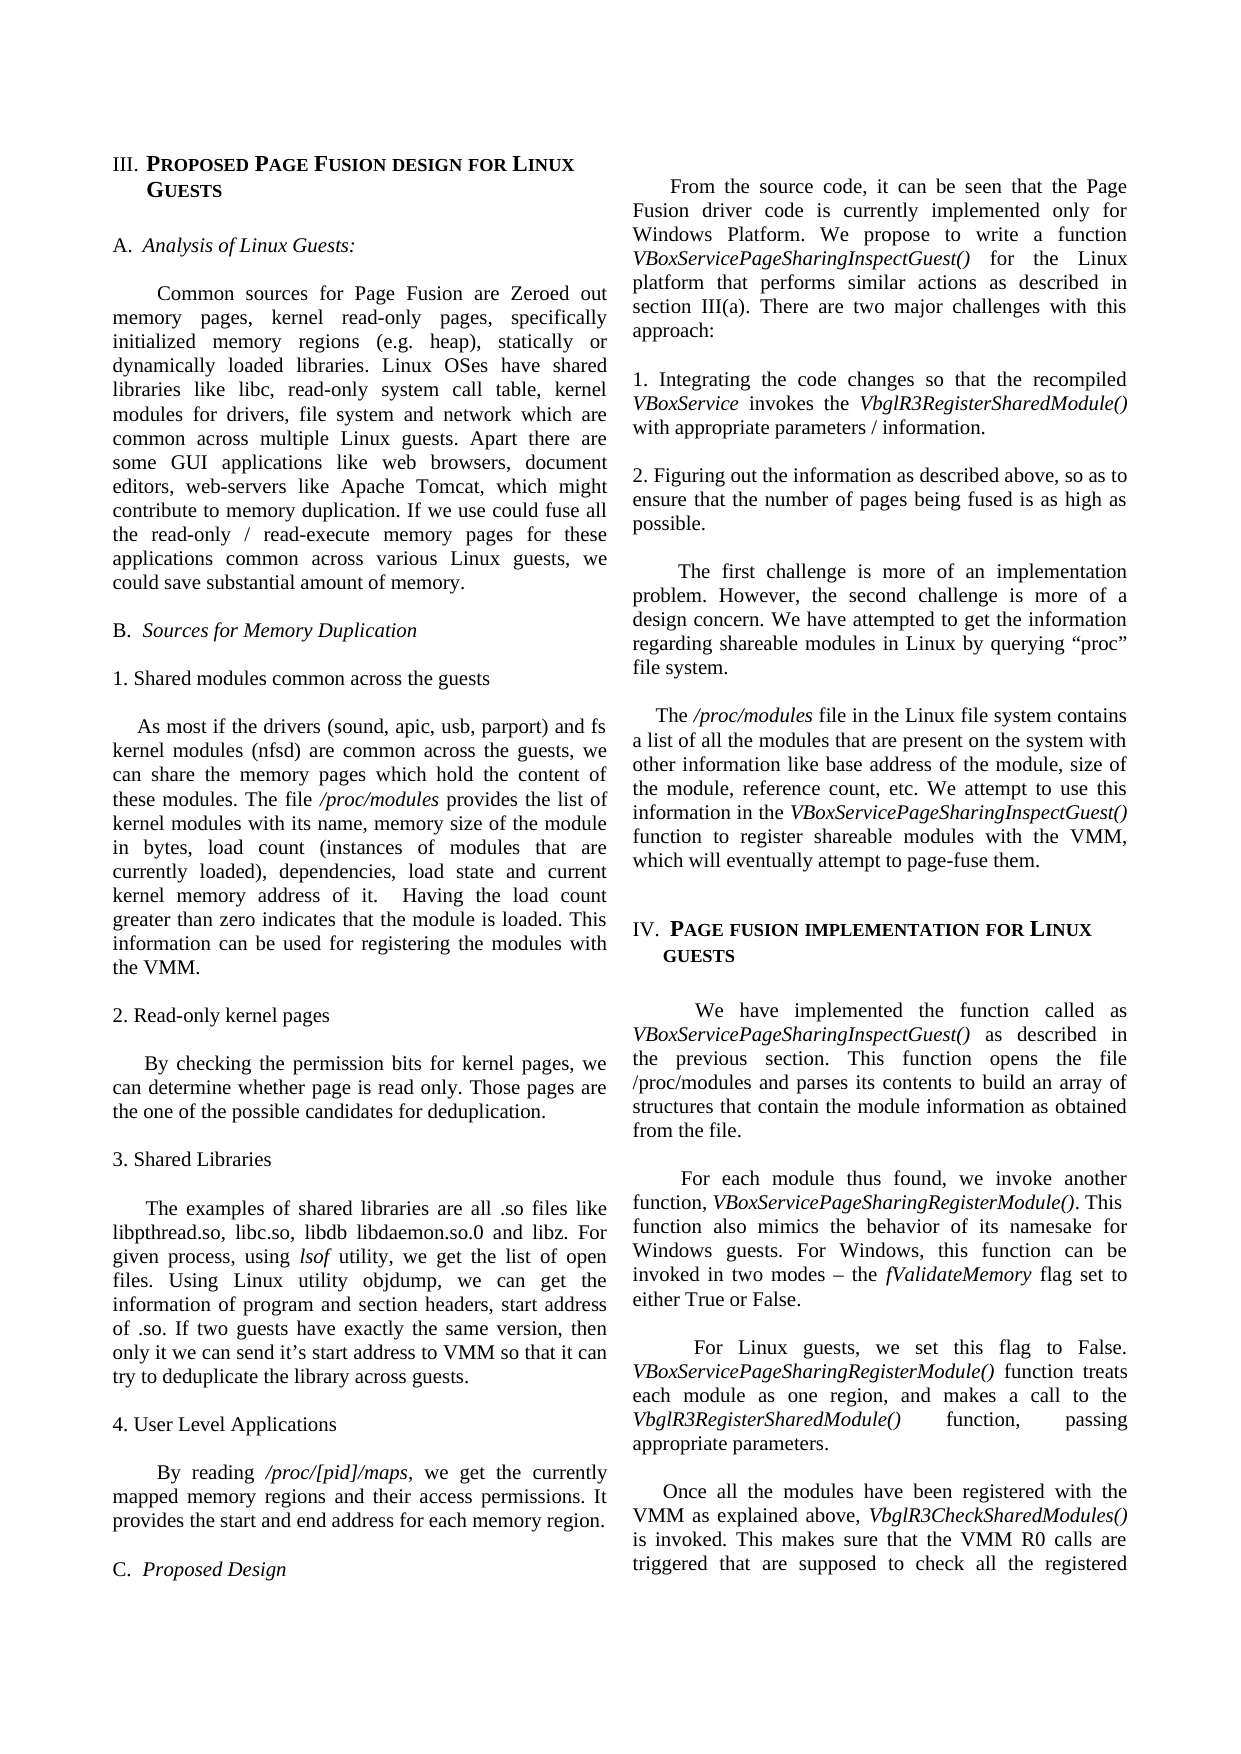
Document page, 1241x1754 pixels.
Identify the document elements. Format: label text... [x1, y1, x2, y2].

list Proposed Design [112, 1556, 608, 1581]
text 2. Figuring out the information as described above, so as to ensure that the number of pages being fused is as high as possible. [632, 463, 1128, 535]
text The examples of shared libraries are all .so files like libpthread.so, libc.so, libdb libdaemon.so.0 and libz. For given process, using lsof utility, we get the list of open files. Using Linux utility objdump, we can get the information of program and section headers, start address of .so. If two guests have exactly the same version, then only it we can send it’s start address to VMM so that it can try to deduplicate the library across guests. [112, 1196, 608, 1388]
list Analysis of Linux Guests: [112, 233, 608, 257]
text function also mimics the behavior of its namesake for Windows guests. For Windows, this function can be invoked in two modes – the fValidateMemory flag set to either True or False. [632, 1214, 1128, 1311]
subtitle Page fusion implementation for Linux guests [632, 915, 1128, 967]
text We have implemented the function called as VBoxServicePageSharingInspectGuest() as described in the previous section. This function opens the file /proc/modules and parses its contents to build an array of structures that contain the module information as obtained from the file. [632, 998, 1128, 1142]
text 2. Read-only kernel pages [112, 1003, 608, 1027]
subtitle Proposed Page Fusion design for Linux Guests [112, 150, 608, 203]
text For each module thus found, we invoke another function, VBoxServicePageSharingRegisterModule(). This [632, 1166, 1128, 1214]
text 3. Shared Libraries [112, 1147, 608, 1171]
text From the source code, it can be seen that the Page Fusion driver code is currently implemented only for Windows Platform. We propose to write a function VBoxServicePageSharingInspectGuest() for the Linux platform that performs similar actions as described in section III(a). There are two major challenges with this approach: [632, 174, 1128, 342]
text The first challenge is more of an implementation problem. However, the second challenge is more of a design concern. We have attempted to get the information regarding shareable modules in Linux by querying “proc” file system. [632, 559, 1128, 679]
text 1. Shared modules common across the guests [112, 666, 608, 690]
text 1. Integrating the code changes so that the recompiled VBoxService invokes the VbglR3RegisterSharedModule() with appropriate parameters / information. [632, 367, 1128, 439]
text For Linux guests, we set this flag to False. VBoxServicePageSharingRegisterModule() function treats each module as one region, and makes a call to the VbglR3RegisterSharedModule() function, passing appropriate parameters. [632, 1334, 1128, 1455]
text As most if the drivers (sound, apic, usb, parport) and fs kernel modules (nfsd) are common across the guests, we can share the memory pages which hold the content of these modules. The file /proc/modules provides the list of kernel modules with its name, memory size of the module in bytes, load count (instances of modules that are currently loaded), dependencies, load state and current kernel memory address of it. Having the load count greater than zero indicates that the module is loaded. This information can be used for registering the modules with the VMM. [112, 714, 608, 979]
text The /proc/modules file in the Linux file system contains a list of all the modules that are present on the system with other information like base address of the module, size of the module, reference count, etc. We attempt to use this information in the VBoxServicePageSharingInspectGuest() function to register shareable modules with the VMM, which will eventually attempt to page-fuse them. [632, 703, 1128, 872]
list Sources for Memory Duplication [112, 618, 608, 642]
text Common sources for Page Fusion are Zeroed out memory pages, kernel read-only pages, specifically initialized memory regions (e.g. heap), statically or dynamically loaded libraries. Linux OSes have shared libraries like libc, read-only system call table, kernel modules for drivers, file system and network which are common across multiple Linux guests. Apart there are some GUI applications like web browsers, document editors, web-servers like Apache Tomcat, which might contribute to memory duplication. If we use could fuse all the read-only / read-execute memory pages for these applications common across various Linux guests, we could save substantial amount of memory. [112, 281, 608, 594]
text By checking the permission bits for kernel pages, we can determine whether page is read only. Those pages are the one of the possible candidates for deduplication. [112, 1051, 608, 1123]
text By reading /proc/[pid]/maps, we get the currently mapped memory regions and their access permissions. It provides the start and end address for each memory region. [112, 1460, 608, 1532]
text 4. User Level Applications [112, 1412, 608, 1436]
